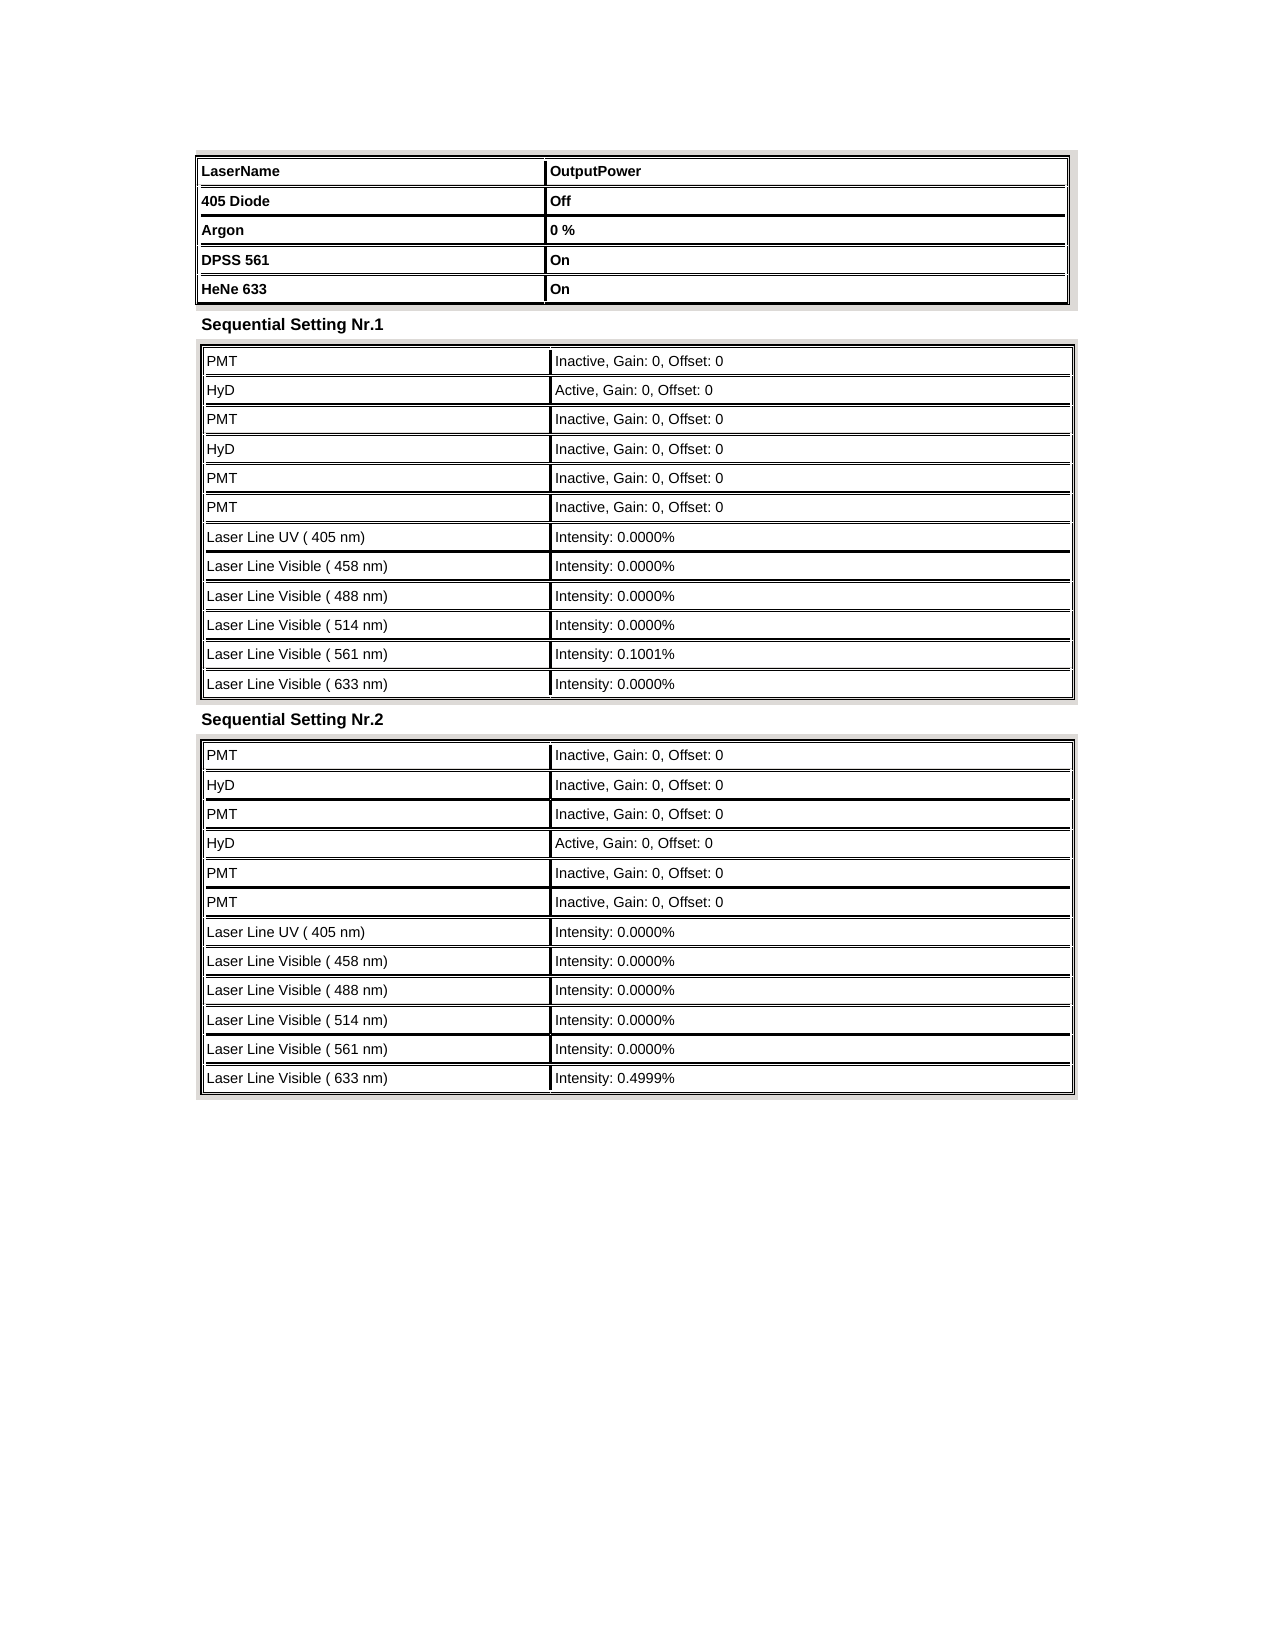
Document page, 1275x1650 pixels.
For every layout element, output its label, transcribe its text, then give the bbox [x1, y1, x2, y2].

table_header [196, 734, 1078, 1100]
table_header Sequential Setting Nr.2 [196, 705, 1078, 734]
table_header Sequential Setting Nr.1 [196, 311, 1078, 339]
table_header [196, 339, 1078, 705]
table_cell Lasers [196, 150, 1078, 311]
